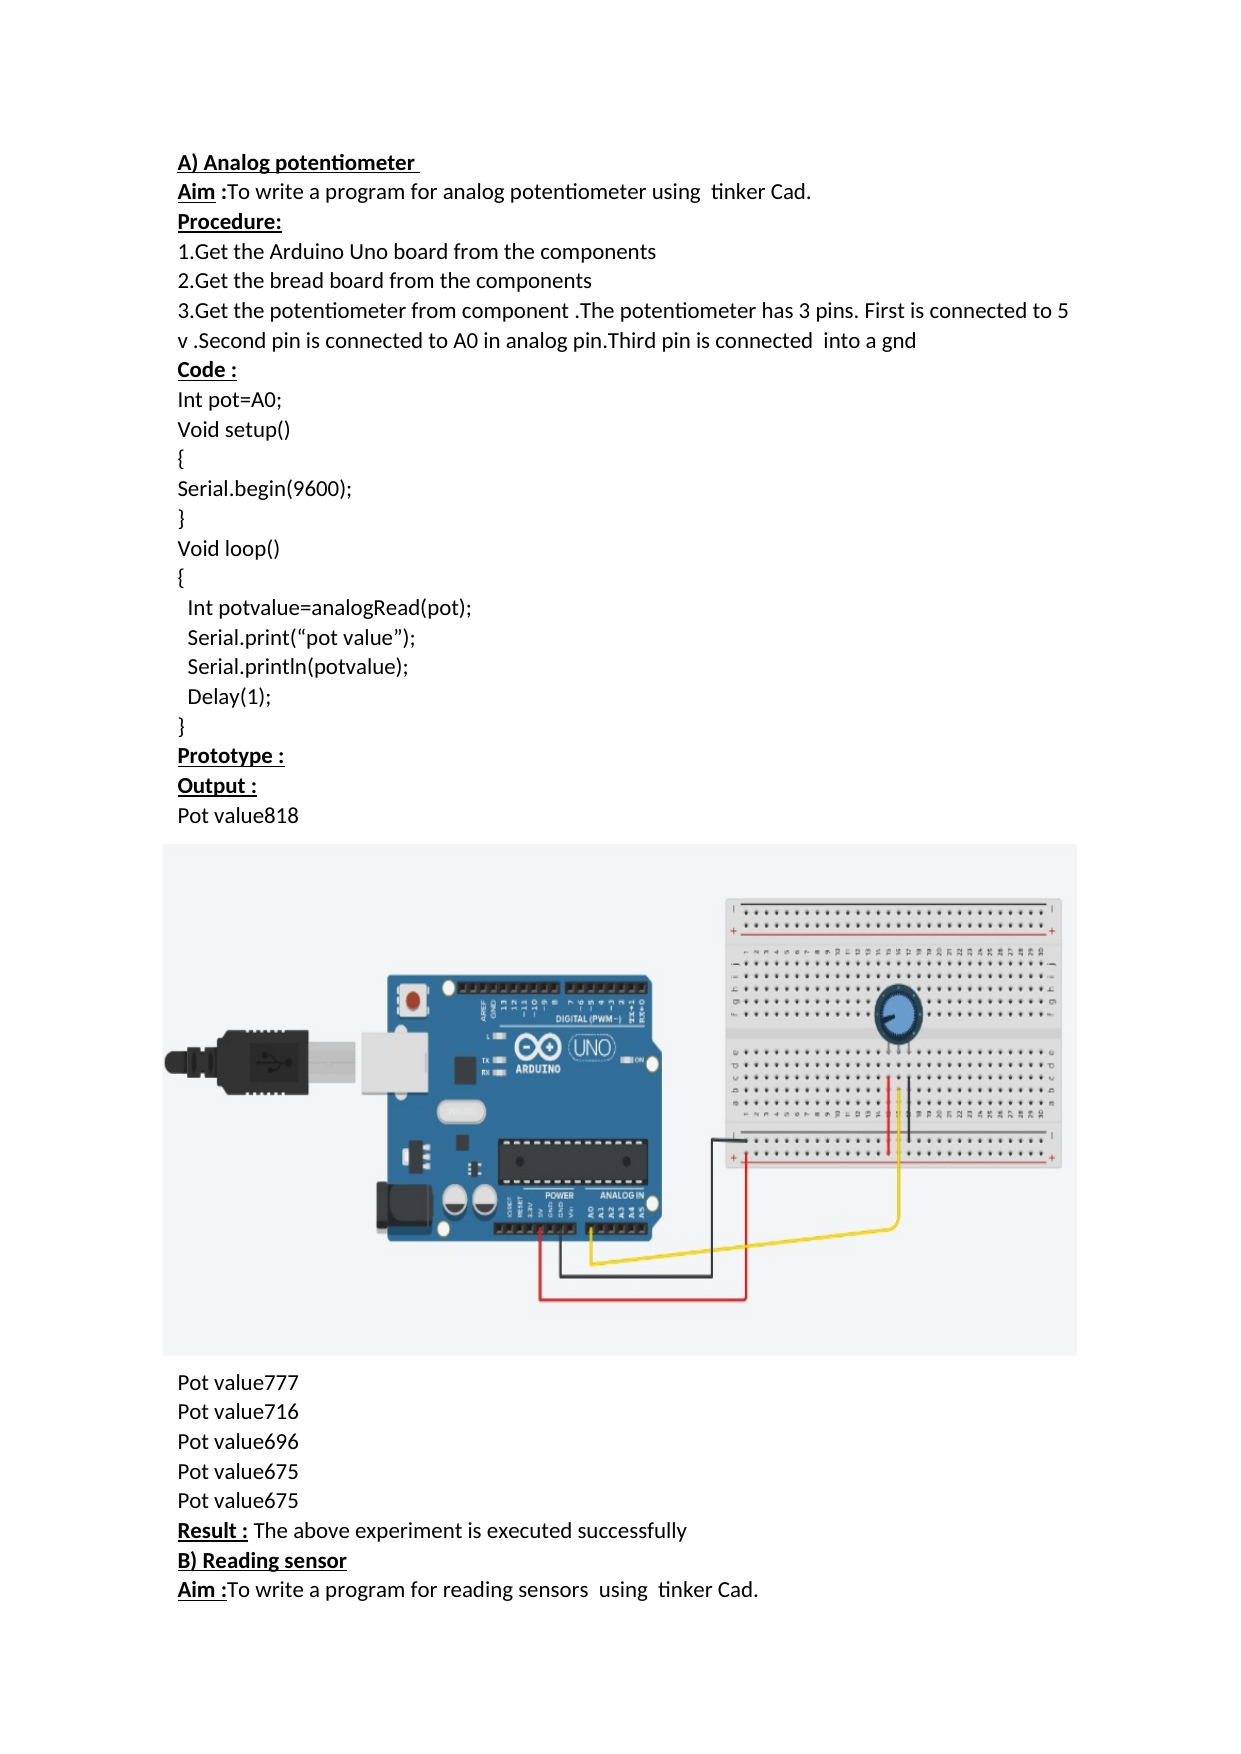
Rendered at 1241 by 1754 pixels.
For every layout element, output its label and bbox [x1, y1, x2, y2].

text [177, 148, 1092, 1603]
picture [162, 839, 1077, 1368]
